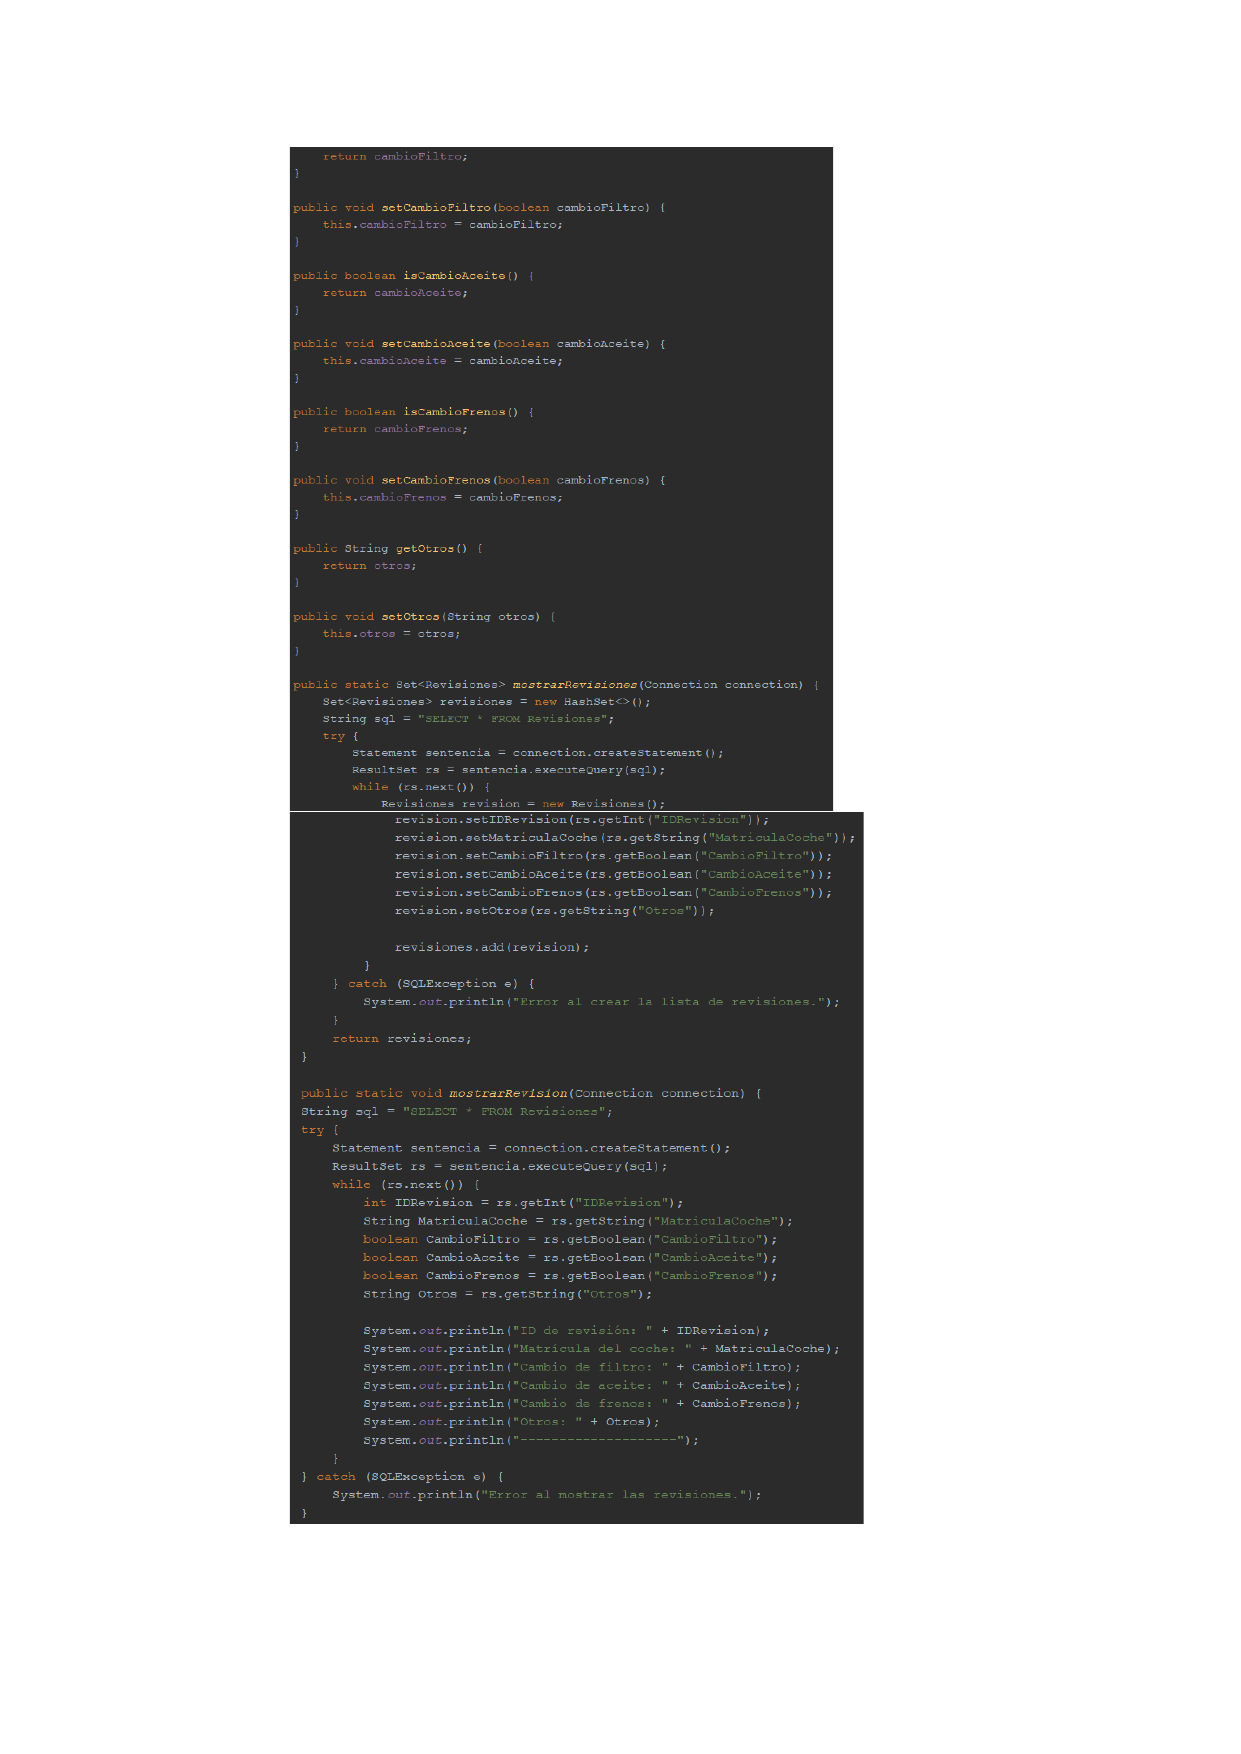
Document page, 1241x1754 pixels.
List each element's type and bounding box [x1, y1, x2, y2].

picture [289, 147, 834, 811]
picture [289, 812, 864, 1524]
